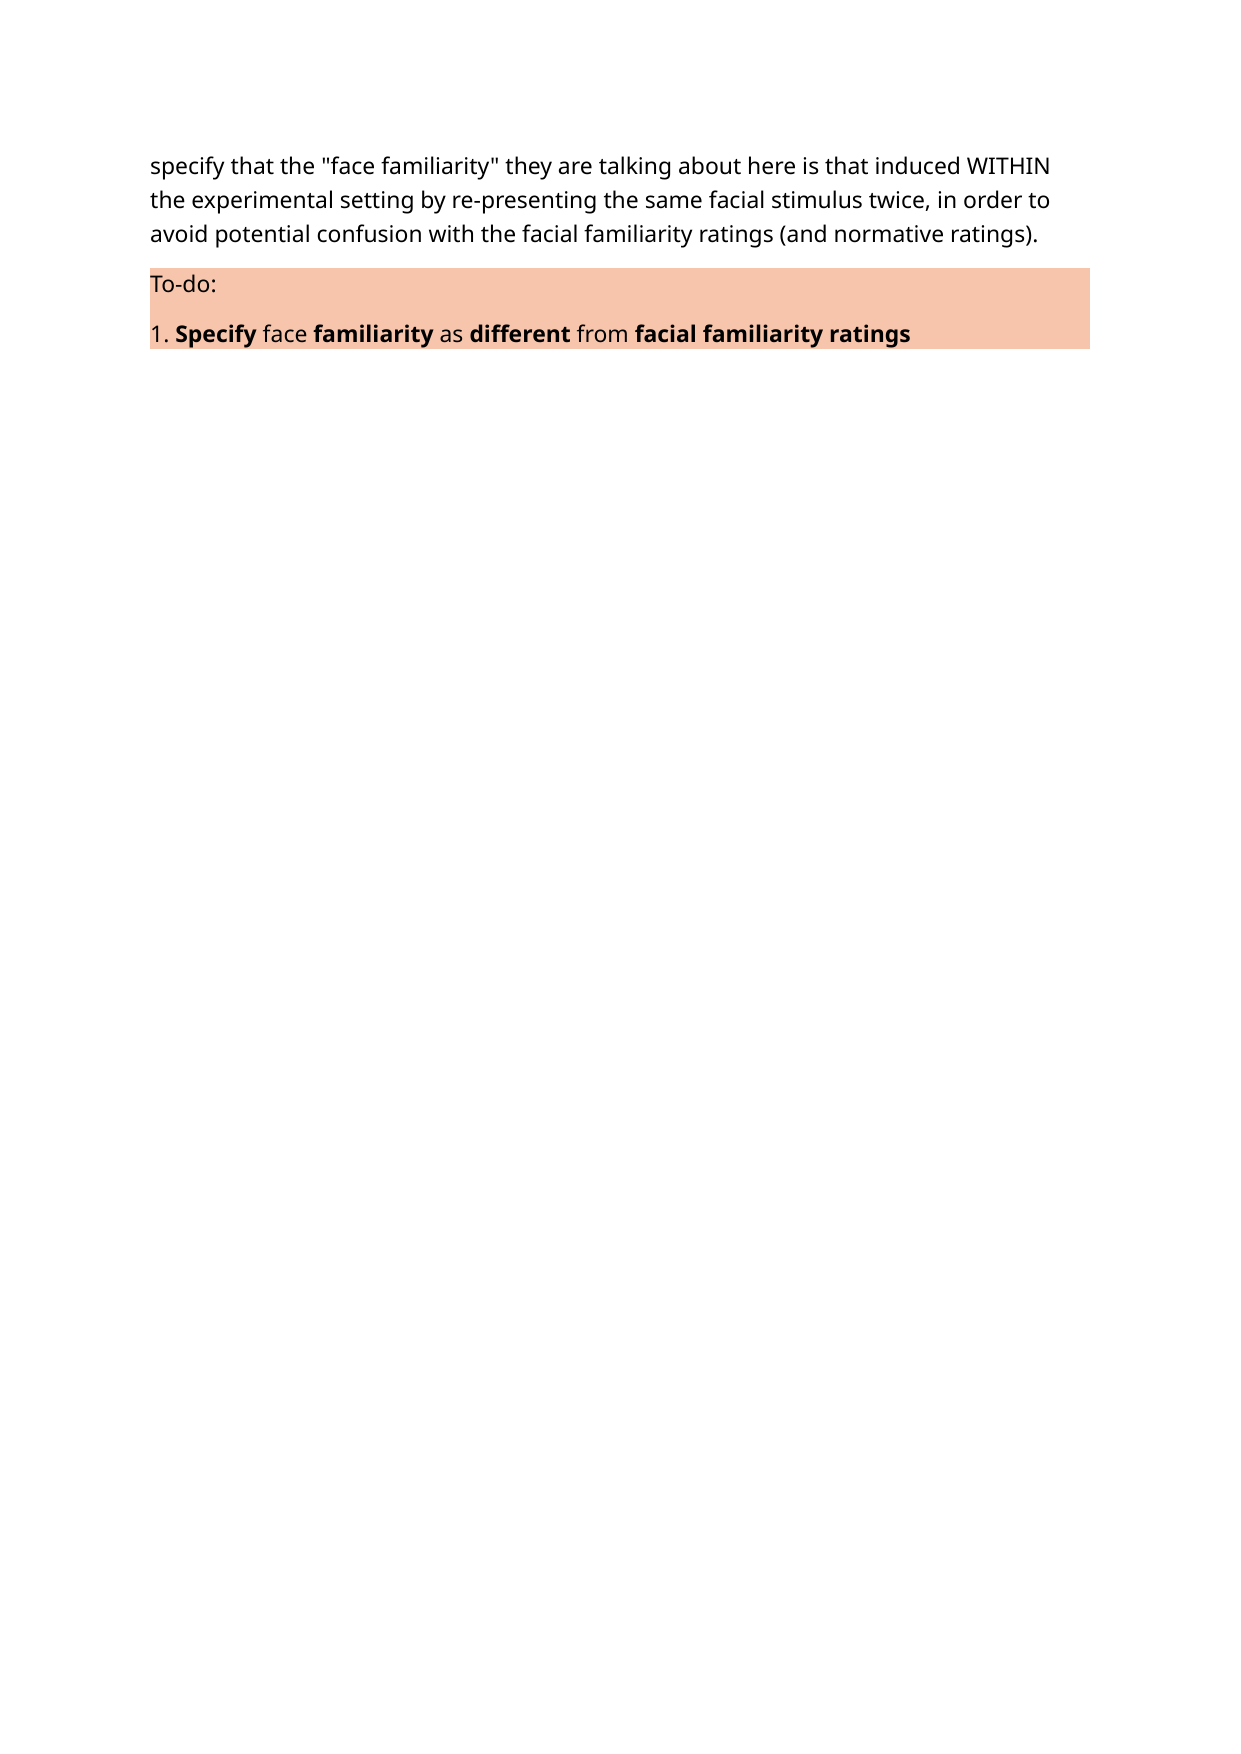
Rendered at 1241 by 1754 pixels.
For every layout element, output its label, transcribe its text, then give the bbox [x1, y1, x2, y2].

text To-do: [150, 268, 1090, 299]
text 1. Specify face familiarity as different from facial familiarity ratings [150, 318, 1090, 349]
